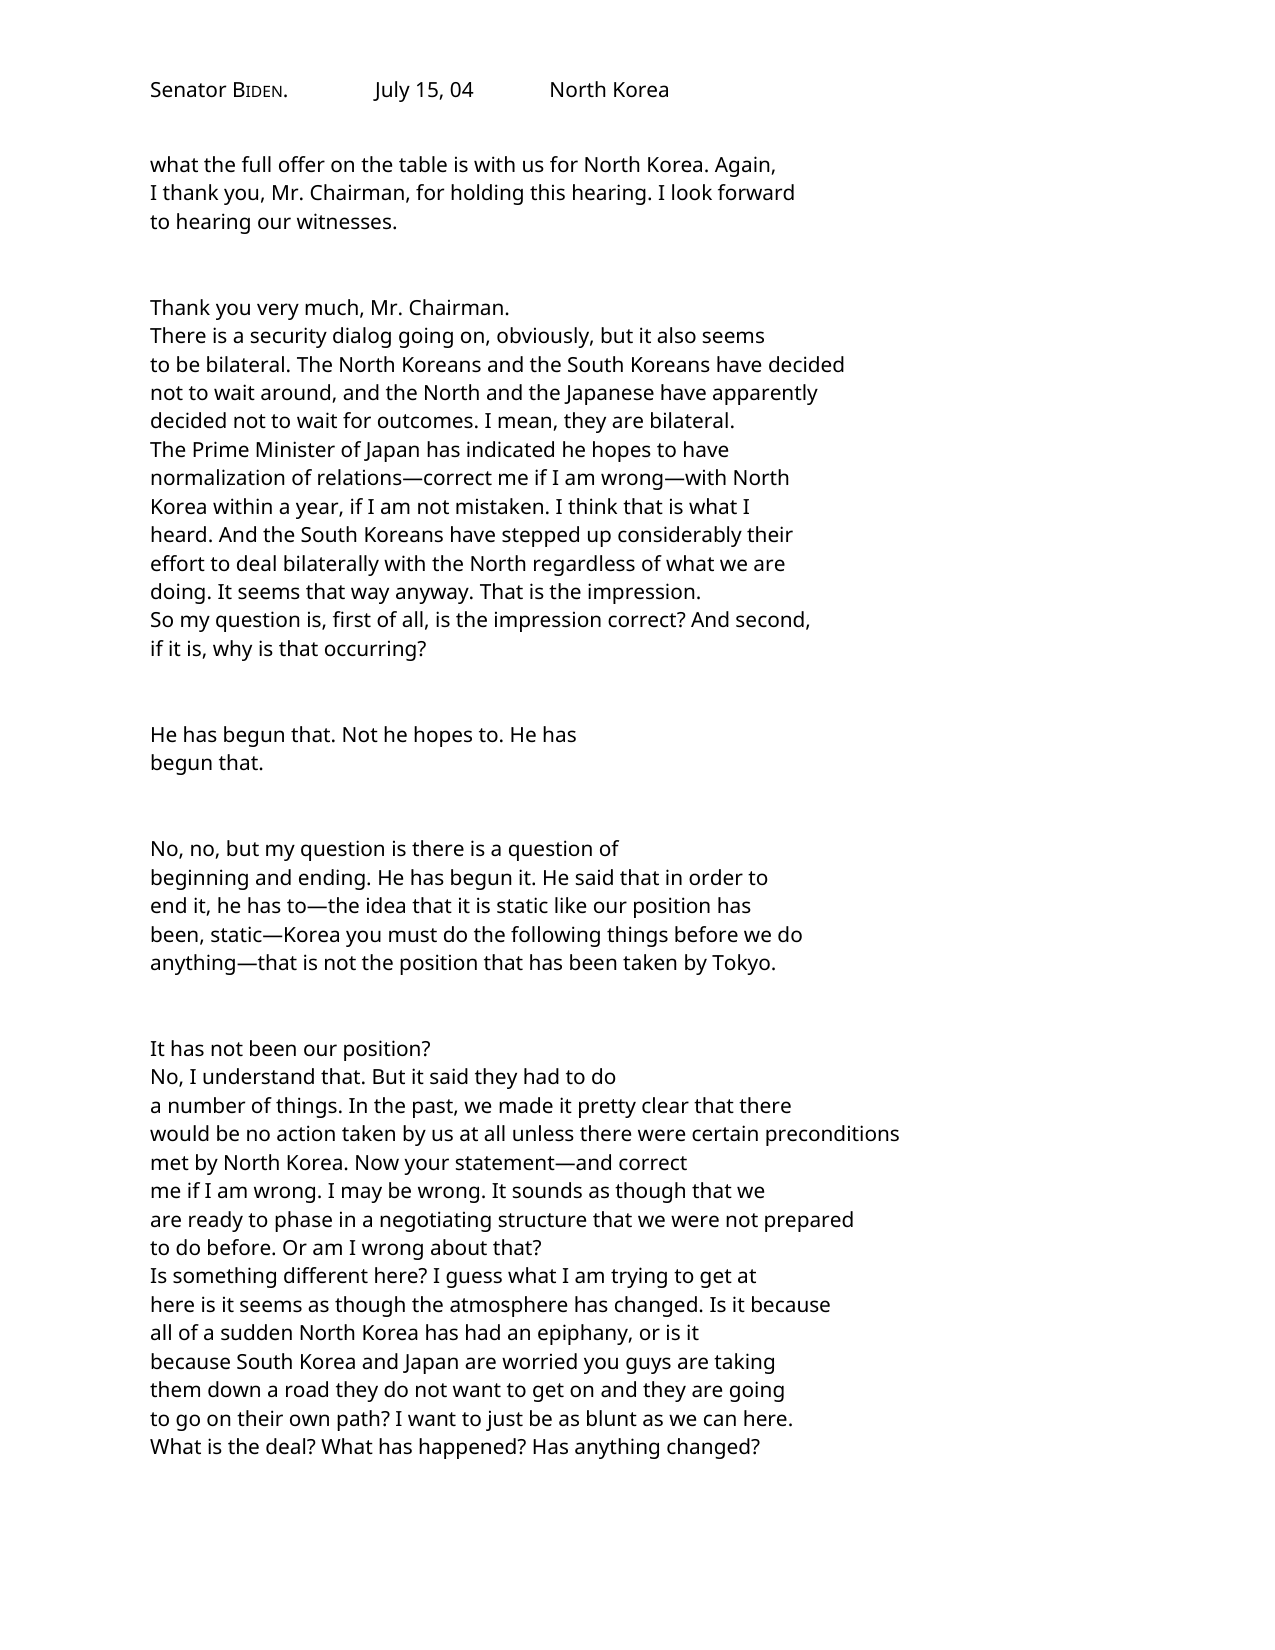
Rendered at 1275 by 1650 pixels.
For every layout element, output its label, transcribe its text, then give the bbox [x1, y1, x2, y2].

text what the full offer on the table is with us for North Korea. Again, [150, 150, 1125, 178]
text here is it seems as though the atmosphere has changed. Is it because [150, 1290, 1125, 1318]
text a number of things. In the past, we made it pretty clear that there [150, 1091, 1125, 1119]
text met by North Korea. Now your statement—and correct [150, 1148, 1125, 1176]
text He has begun that. Not he hopes to. He has [150, 720, 1125, 748]
text heard. And the South Koreans have stepped up considerably their [150, 520, 1125, 549]
text to do before. Or am I wrong about that? [150, 1233, 1125, 1262]
text to go on their own path? I want to just be as blunt as we can here. [150, 1404, 1125, 1432]
text So my question is, first of all, is the impression correct? And second, [150, 606, 1125, 634]
text effort to deal bilaterally with the North regardless of what we are [150, 549, 1125, 577]
text to hearing our witnesses. [150, 207, 1125, 235]
text I thank you, Mr. Chairman, for holding this hearing. I look forward [150, 178, 1125, 207]
text if it is, why is that occurring? [150, 634, 1125, 662]
text begun that. [150, 748, 1125, 777]
text end it, he has to—the idea that it is static like our position has [150, 891, 1125, 920]
text all of a sudden North Korea has had an epiphany, or is it [150, 1318, 1125, 1347]
text because South Korea and Japan are worried you guys are taking [150, 1347, 1125, 1375]
text Korea within a year, if I am not mistaken. I think that is what I [150, 492, 1125, 520]
text been, static—Korea you must do the following things before we do [150, 920, 1125, 948]
text would be no action taken by us at all unless there were certain preconditions [150, 1119, 1125, 1148]
text them down a road they do not want to get on and they are going [150, 1375, 1125, 1404]
text Thank you very much, Mr. Chairman. [150, 293, 1125, 321]
text What is the deal? What has happened? Has anything changed? [150, 1432, 1125, 1461]
text It has not been our position? [150, 1034, 1125, 1062]
text anything—that is not the position that has been taken by Tokyo. [150, 948, 1125, 977]
text decided not to wait for outcomes. I mean, they are bilateral. [150, 407, 1125, 435]
text not to wait around, and the North and the Japanese have apparently [150, 378, 1125, 407]
text normalization of relations—correct me if I am wrong—with North [150, 463, 1125, 492]
text Is something different here? I guess what I am trying to get at [150, 1262, 1125, 1290]
text The Prime Minister of Japan has indicated he hopes to have [150, 435, 1125, 463]
text to be bilateral. The North Koreans and the South Koreans have decided [150, 350, 1125, 378]
text There is a security dialog going on, obviously, but it also seems [150, 321, 1125, 350]
text are ready to phase in a negotiating structure that we were not prepared [150, 1205, 1125, 1233]
text No, I understand that. But it said they had to do [150, 1062, 1125, 1091]
text beginning and ending. He has begun it. He said that in order to [150, 863, 1125, 891]
text doing. It seems that way anyway. That is the impression. [150, 577, 1125, 606]
text me if I am wrong. I may be wrong. It sounds as though that we [150, 1176, 1125, 1205]
text No, no, but my question is there is a question of [150, 834, 1125, 863]
